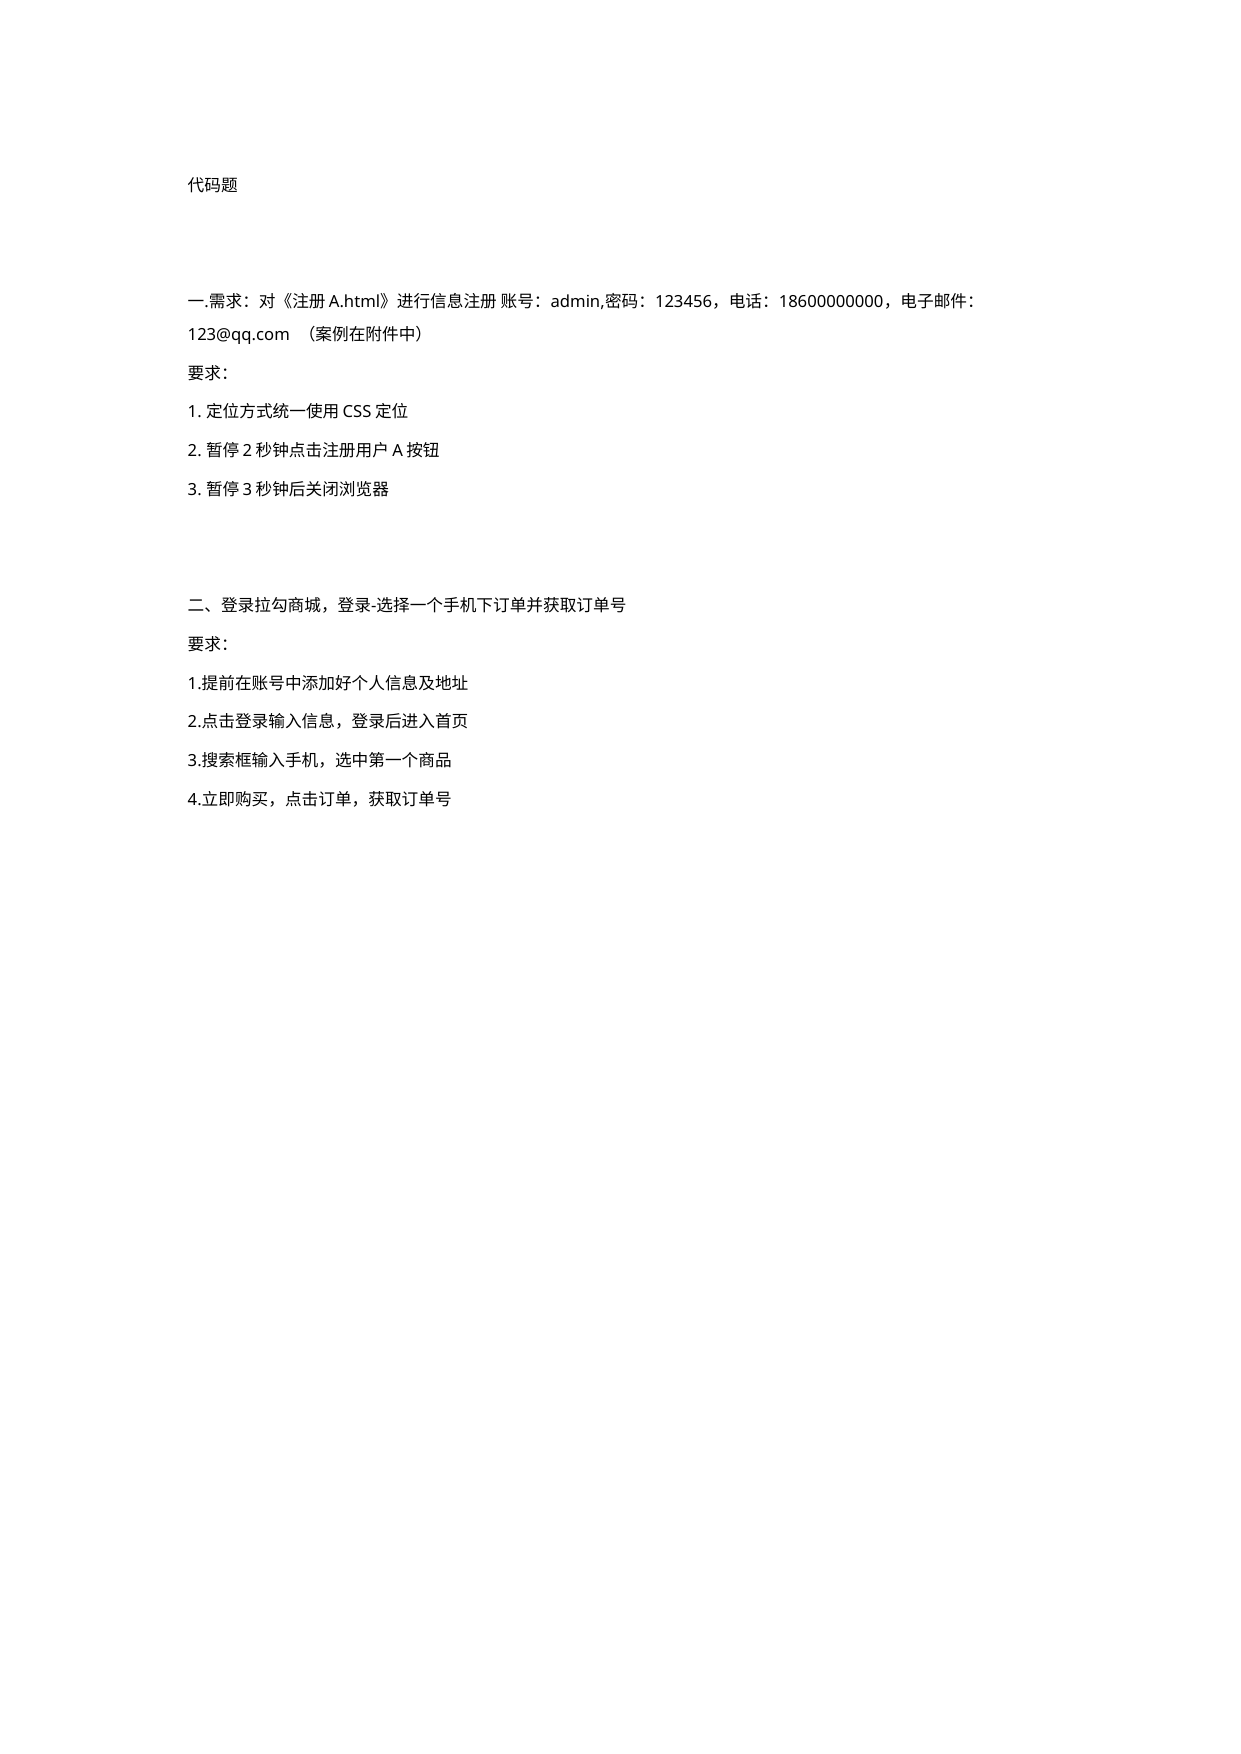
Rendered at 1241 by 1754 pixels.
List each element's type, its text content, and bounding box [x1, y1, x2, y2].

text 要求： [187, 356, 1053, 388]
text 一.需求：对《注册A.html》进行信息注册 账号：admin,密码：123456，电话：18600000000，电子邮件：123@qq.com （案例在附件中） [187, 284, 1053, 349]
text 1.提前在账号中添加好个人信息及地址 [187, 666, 1053, 698]
text 二、登录拉勾商城，登录-选择一个手机下订单并获取订单号 [187, 588, 1053, 621]
text 3. 暂停3秒钟后关闭浏览器 [187, 472, 1053, 504]
text 2.点击登录输入信息，登录后进入首页 [187, 704, 1053, 737]
text 2. 暂停2秒钟点击注册用户A按钮 [187, 433, 1053, 466]
text 1. 定位方式统一使用CSS定位 [187, 394, 1053, 427]
text 代码题 [187, 168, 1053, 201]
text 4.立即购买，点击订单，获取订单号 [187, 782, 1053, 814]
text 要求： [187, 627, 1053, 659]
text 3.搜索框输入手机，选中第一个商品 [187, 743, 1053, 776]
